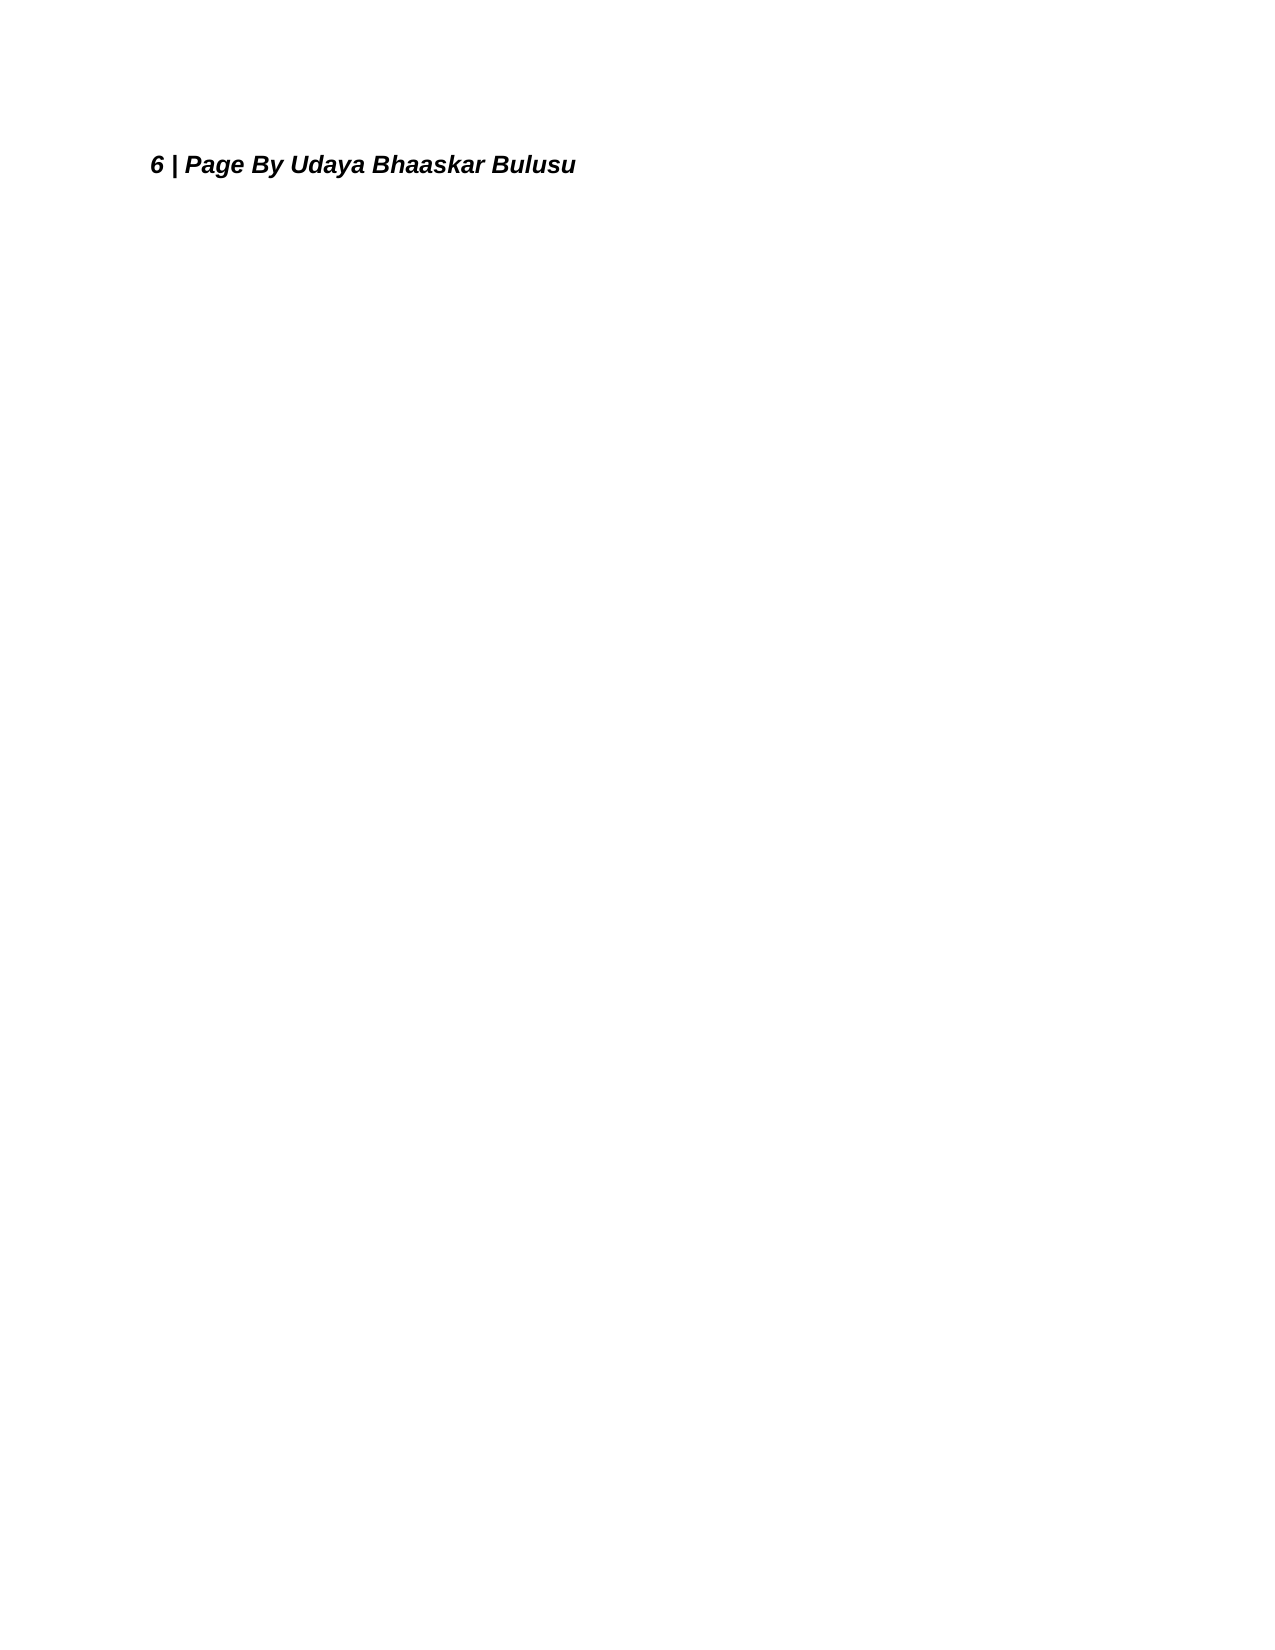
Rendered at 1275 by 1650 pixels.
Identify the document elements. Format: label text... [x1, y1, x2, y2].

text 6 | Page By Udaya Bhaaskar Bulusu [150, 150, 1125, 179]
